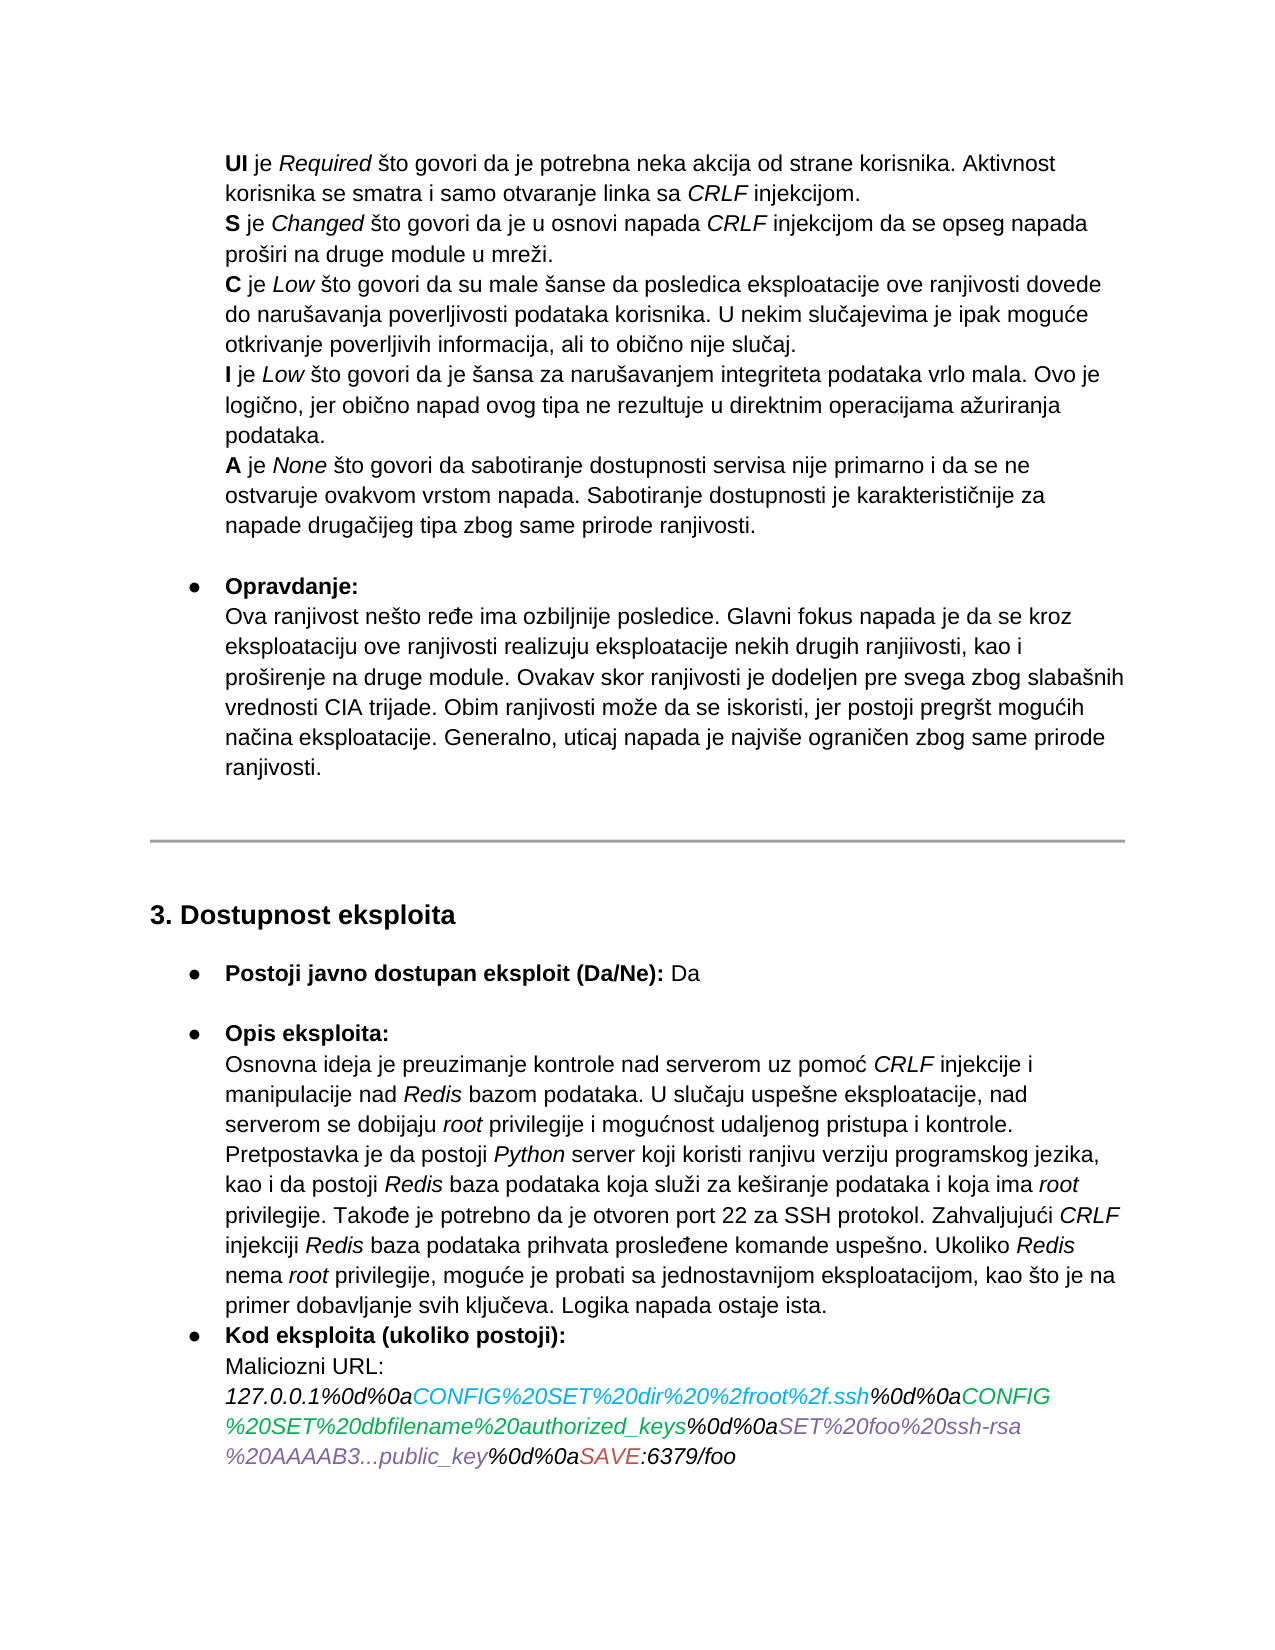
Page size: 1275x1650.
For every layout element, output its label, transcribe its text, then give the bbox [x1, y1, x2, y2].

list Postoji javno dostupan eksploit (Da/Ne): Da [187, 960, 1125, 1016]
list Opravdanje: Ova ranjivost nešto ređe ima ozbiljnije posledice. Glavni fokus napada je da se kroz eksploataciju ove ranjivosti realizuju eksploatacije nekih drugih ranjiivosti, kao i proširenje na druge module. Ovakav skor ranjivosti je dodeljen pre svega zbog slabašnih vrednosti CIA trijade. Obim ranjivosti može da se iskoristi, jer postoji pregršt mogućih načina eksploatacije. Generalno, uticaj napada je najviše ograničen zbog same prirode ranjivosti. [187, 573, 1125, 811]
subtitle 3. Dostupnost eksploita [150, 899, 1125, 930]
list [187, 150, 1125, 569]
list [187, 1322, 1125, 1500]
list Opis eksploita: Osnovna ideja je preuzimanje kontrole nad serverom uz pomoć CRLF injekcije i manipulacije nad Redis bazom podataka. U slučaju uspešne eksploatacije, nad serverom se dobijaju root privilegije i mogućnost udaljenog pristupa i kontrole. Pretpostavka je da postoji Python server koji koristi ranjivu verziju programskog jezika, kao i da postoji Redis baza podataka koja služi za keširanje podataka i koja ima root privilegije. Takođe je potrebno da je otvoren port 22 za SSH protokol. Zahvaljujući CRLF injekciji Redis baza podataka prihvata prosleđene komande uspešno. Ukoliko Redis nema root privilegije, moguće je probati sa jednostavnijom eksploatacijom, kao što je na primer dobavljanje svih ključeva. Logika napada ostaje ista. [187, 1020, 1125, 1318]
